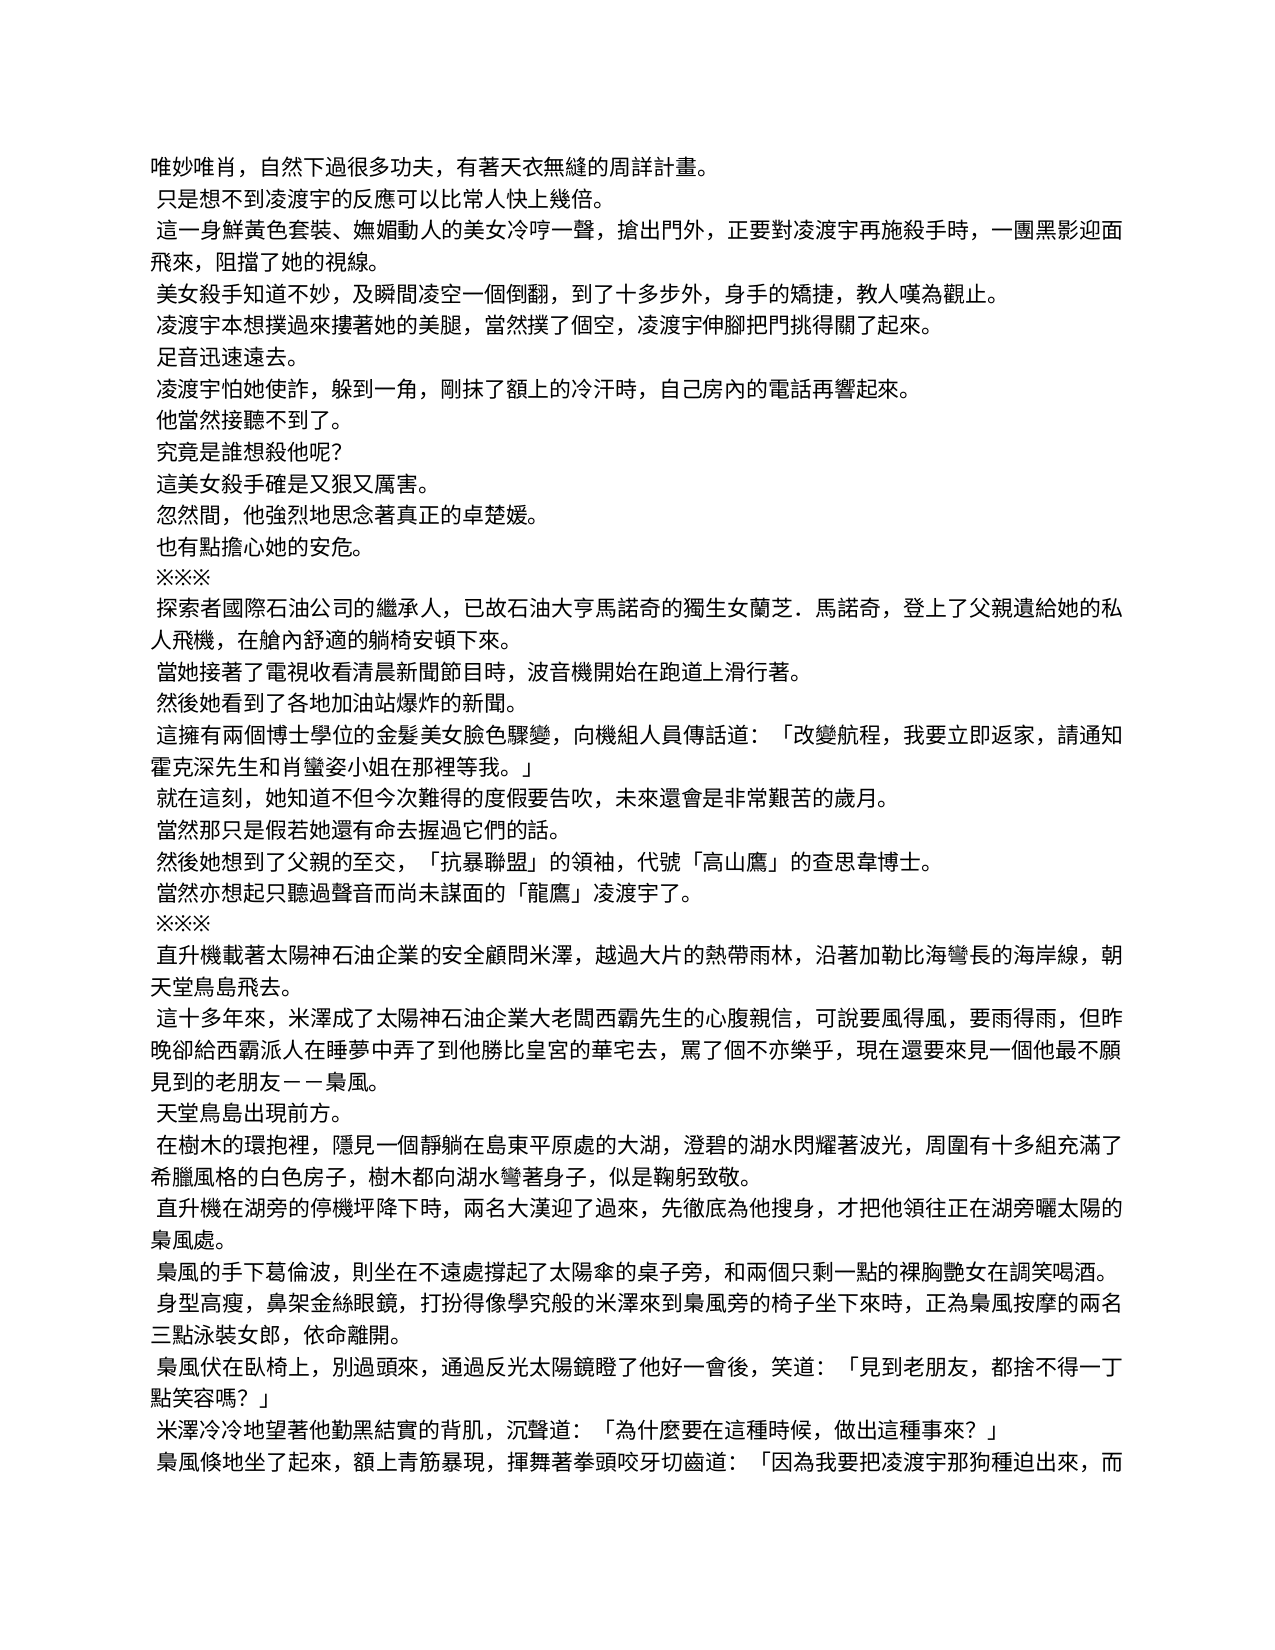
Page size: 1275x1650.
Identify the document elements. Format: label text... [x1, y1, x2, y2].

text 足音迅速遠去。 [150, 340, 1125, 372]
text 當然那只是假若她還有命去握過它們的話。 [150, 813, 1125, 845]
text 米澤冷冷地望著他勤黑結實的背肌，沉聲道：「為什麼要在這種時候，做出這種事來？」 [150, 1413, 1125, 1444]
text 直升機載著太陽神石油企業的安全顧問米澤，越過大片的熱帶雨林，沿著加勒比海彎長的海岸線，朝天堂鳥島飛去。 [150, 938, 1125, 1001]
text ※※※ [150, 562, 1125, 591]
text 就在這刻，她知道不但今次難得的度假要告吹，未來還會是非常艱苦的歲月。 [150, 781, 1125, 813]
text 梟風伏在臥椅上，別過頭來，通過反光太陽鏡瞪了他好一會後，笑道：「見到老朋友，都捨不得一丁點笑容嗎？」 [150, 1349, 1125, 1413]
text 也有點擔心她的安危。 [150, 530, 1125, 562]
text 這美女殺手確是又狠又厲害。 [150, 467, 1125, 498]
text 探索者國際石油公司的繼承人，已故石油大亨馬諾奇的獨生女蘭芝．馬諾奇，登上了父親遺給她的私人飛機，在艙內舒適的躺椅安頓下來。 [150, 591, 1125, 655]
text 他當然接聽不到了。 [150, 403, 1125, 435]
text 身型高瘦，鼻架金絲眼鏡，打扮得像學究般的米澤來到梟風旁的椅子坐下來時，正為梟風按摩的兩名三點泳裝女郎，依命離開。 [150, 1286, 1125, 1349]
text 當然亦想起只聽過聲音而尚未謀面的「龍鷹」凌渡宇了。 [150, 876, 1125, 908]
text 究竟是誰想殺他呢？ [150, 435, 1125, 467]
text 忽然間，他強烈地思念著真正的卓楚媛。 [150, 498, 1125, 530]
text 當她接著了電視收看清晨新聞節目時，波音機開始在跑道上滑行著。 [150, 655, 1125, 686]
text 這一身鮮黃色套裝、嫵媚動人的美女冷哼一聲，搶出門外，正要對凌渡宇再施殺手時，一團黑影迎面飛來，阻擋了她的視線。 [150, 213, 1125, 277]
text 這十多年來，米澤成了太陽神石油企業大老闆西霸先生的心腹親信，可說要風得風，要雨得雨，但昨晚卻給西霸派人在睡夢中弄了到他勝比皇宮的華宅去，罵了個不亦樂乎，現在還要來見一個他最不願見到的老朋友－－梟風。 [150, 1001, 1125, 1096]
text 直升機在湖旁的停機坪降下時，兩名大漢迎了過來，先徹底為他搜身，才把他領往正在湖旁曬太陽的梟風處。 [150, 1191, 1125, 1254]
text 然後她看到了各地加油站爆炸的新聞。 [150, 686, 1125, 718]
text 這擁有兩個博士學位的金髮美女臉色驟變，向機組人員傳話道：「改變航程，我要立即返家，請通知霍克深先生和肖蠻姿小姐在那裡等我。」 [150, 718, 1125, 781]
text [150, 150, 1125, 182]
text 在樹木的環抱裡，隱見一個靜躺在島東平原處的大湖，澄碧的湖水閃耀著波光，周圍有十多組充滿了希臘風格的白色房子，樹木都向湖水彎著身子，似是鞠躬致敬。 [150, 1128, 1125, 1191]
text 天堂鳥島出現前方。 [150, 1096, 1125, 1128]
text 梟風的手下葛倫波，則坐在不遠處撐起了太陽傘的桌子旁，和兩個只剩一點的裸胸艷女在調笑喝酒。 [150, 1254, 1125, 1286]
text 凌渡宇怕她使詐，躲到一角，剛抹了額上的冷汗時，自己房內的電話再響起來。 [150, 372, 1125, 403]
text 然後她想到了父親的至交，「抗暴聯盟」的領袖，代號「高山鷹」的查思韋博士。 [150, 845, 1125, 876]
text ※※※ [150, 908, 1125, 938]
text 凌渡宇本想撲過來摟著她的美腿，當然撲了個空，凌渡宇伸腳把門挑得關了起來。 [150, 308, 1125, 340]
text 只是想不到凌渡宇的反應可以比常人快上幾倍。 [150, 182, 1125, 213]
text 美女殺手知道不妙，及瞬間凌空一個倒翻，到了十多步外，身手的矯捷，教人嘆為觀止。 [150, 277, 1125, 308]
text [150, 1444, 1125, 1476]
